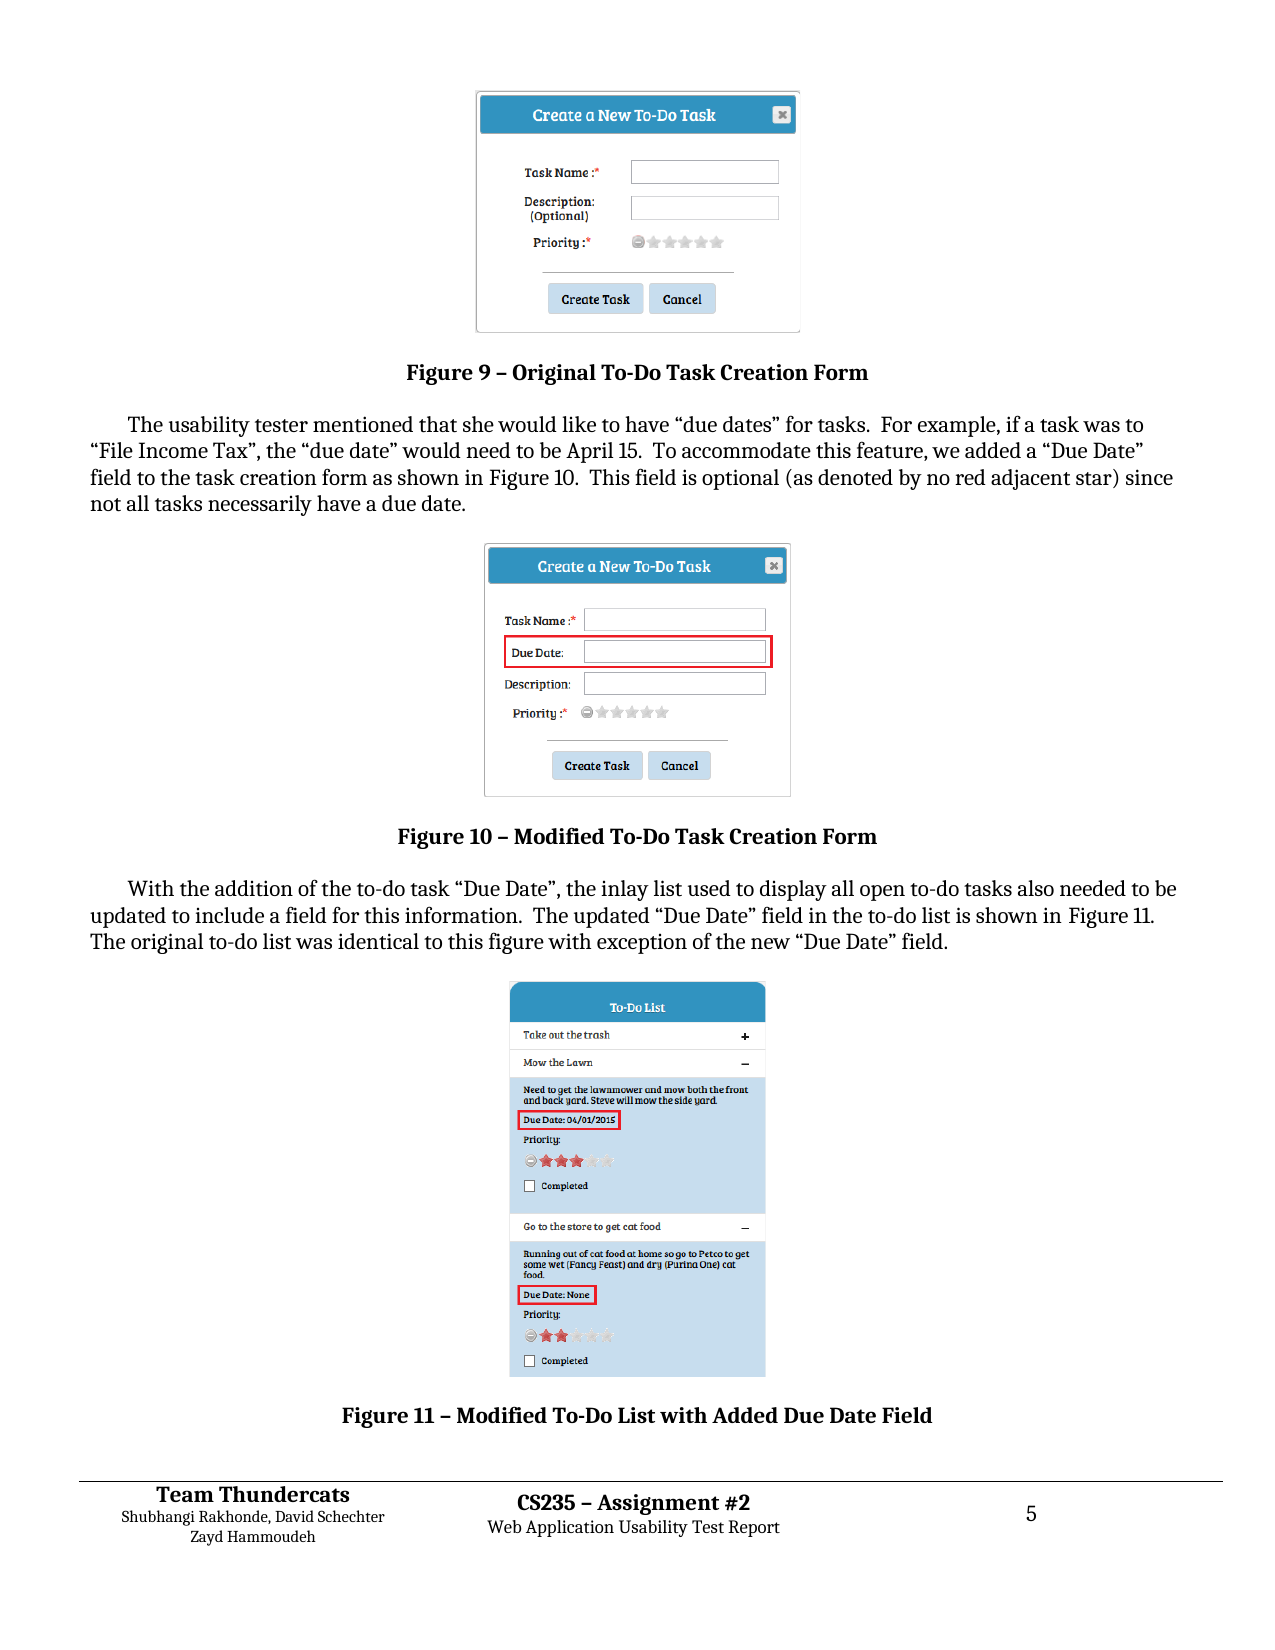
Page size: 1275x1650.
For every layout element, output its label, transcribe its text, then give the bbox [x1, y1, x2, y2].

picture [484, 543, 791, 797]
text The usability tester mentioned that she would like to have “due dates” for tasks. For example, if a task was to “File Income Tax”, the “due date” would need to be April 15. To accommodate this feature, we added a “Due Date” field to the task creation form as shown in figure 10. This field is optional (as denoted by no red adjacent star) since not all tasks necessarily have a due date. [90, 412, 1185, 517]
text With the addition of the to-do task “Due Date”, the inlay list used to display all open to-do tasks also needed to be updated to include a field for this information. The updated “Due Date” field in the to-do list is shown in figure 11. The original to-do list was identical to this figure with exception of the new “Due Date” field. [90, 876, 1185, 955]
picture [475, 90, 800, 333]
picture [509, 981, 766, 1377]
